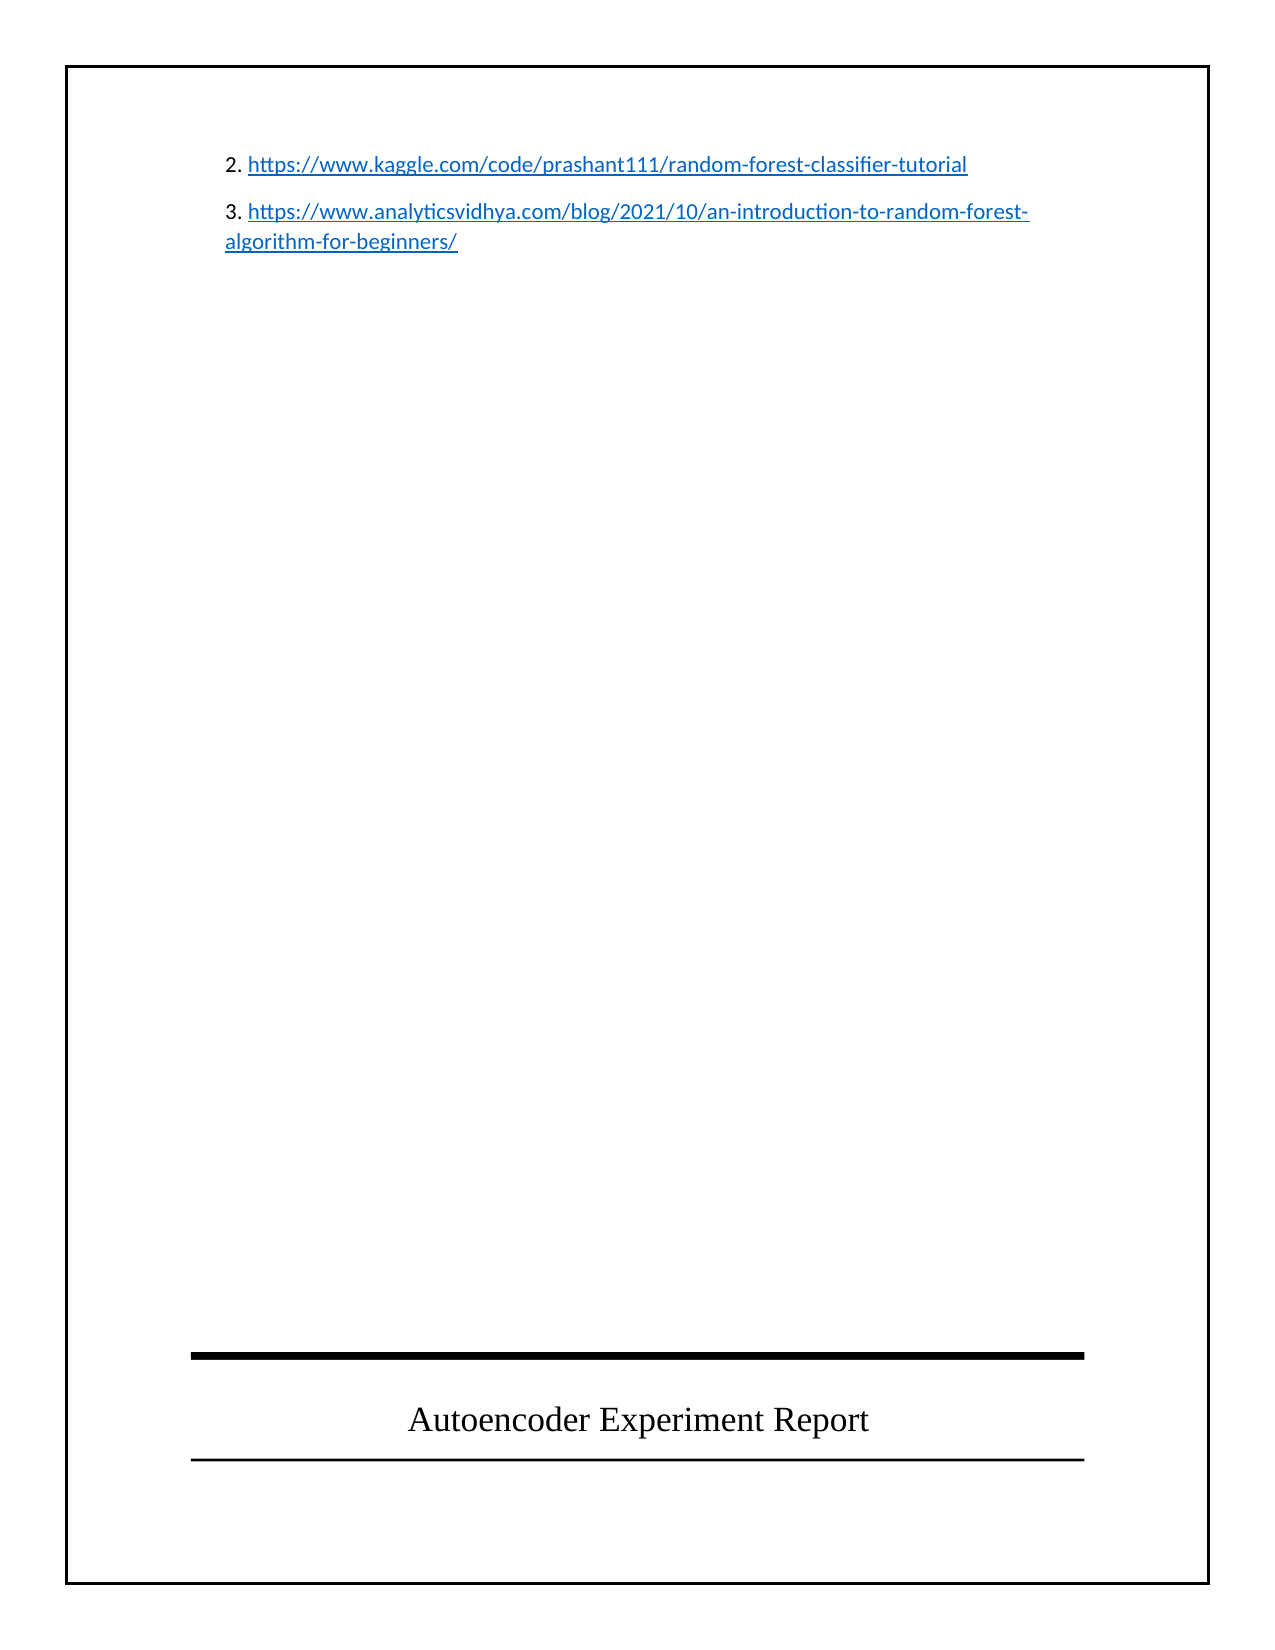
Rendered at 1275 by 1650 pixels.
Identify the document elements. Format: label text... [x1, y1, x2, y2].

text 3. https://www.analyticsvidhya.com/blog/2021/10/an-introduction-to-random-forest-algorithm-for-beginners/ [225, 197, 1125, 255]
text Autoencoder Experiment Report [151, 1398, 1125, 1439]
picture [190, 1458, 1085, 1462]
text 2. https://www.kaggle.com/code/prashant111/random-forest-classifier-tutorial [225, 150, 1125, 178]
picture [190, 1352, 1085, 1360]
